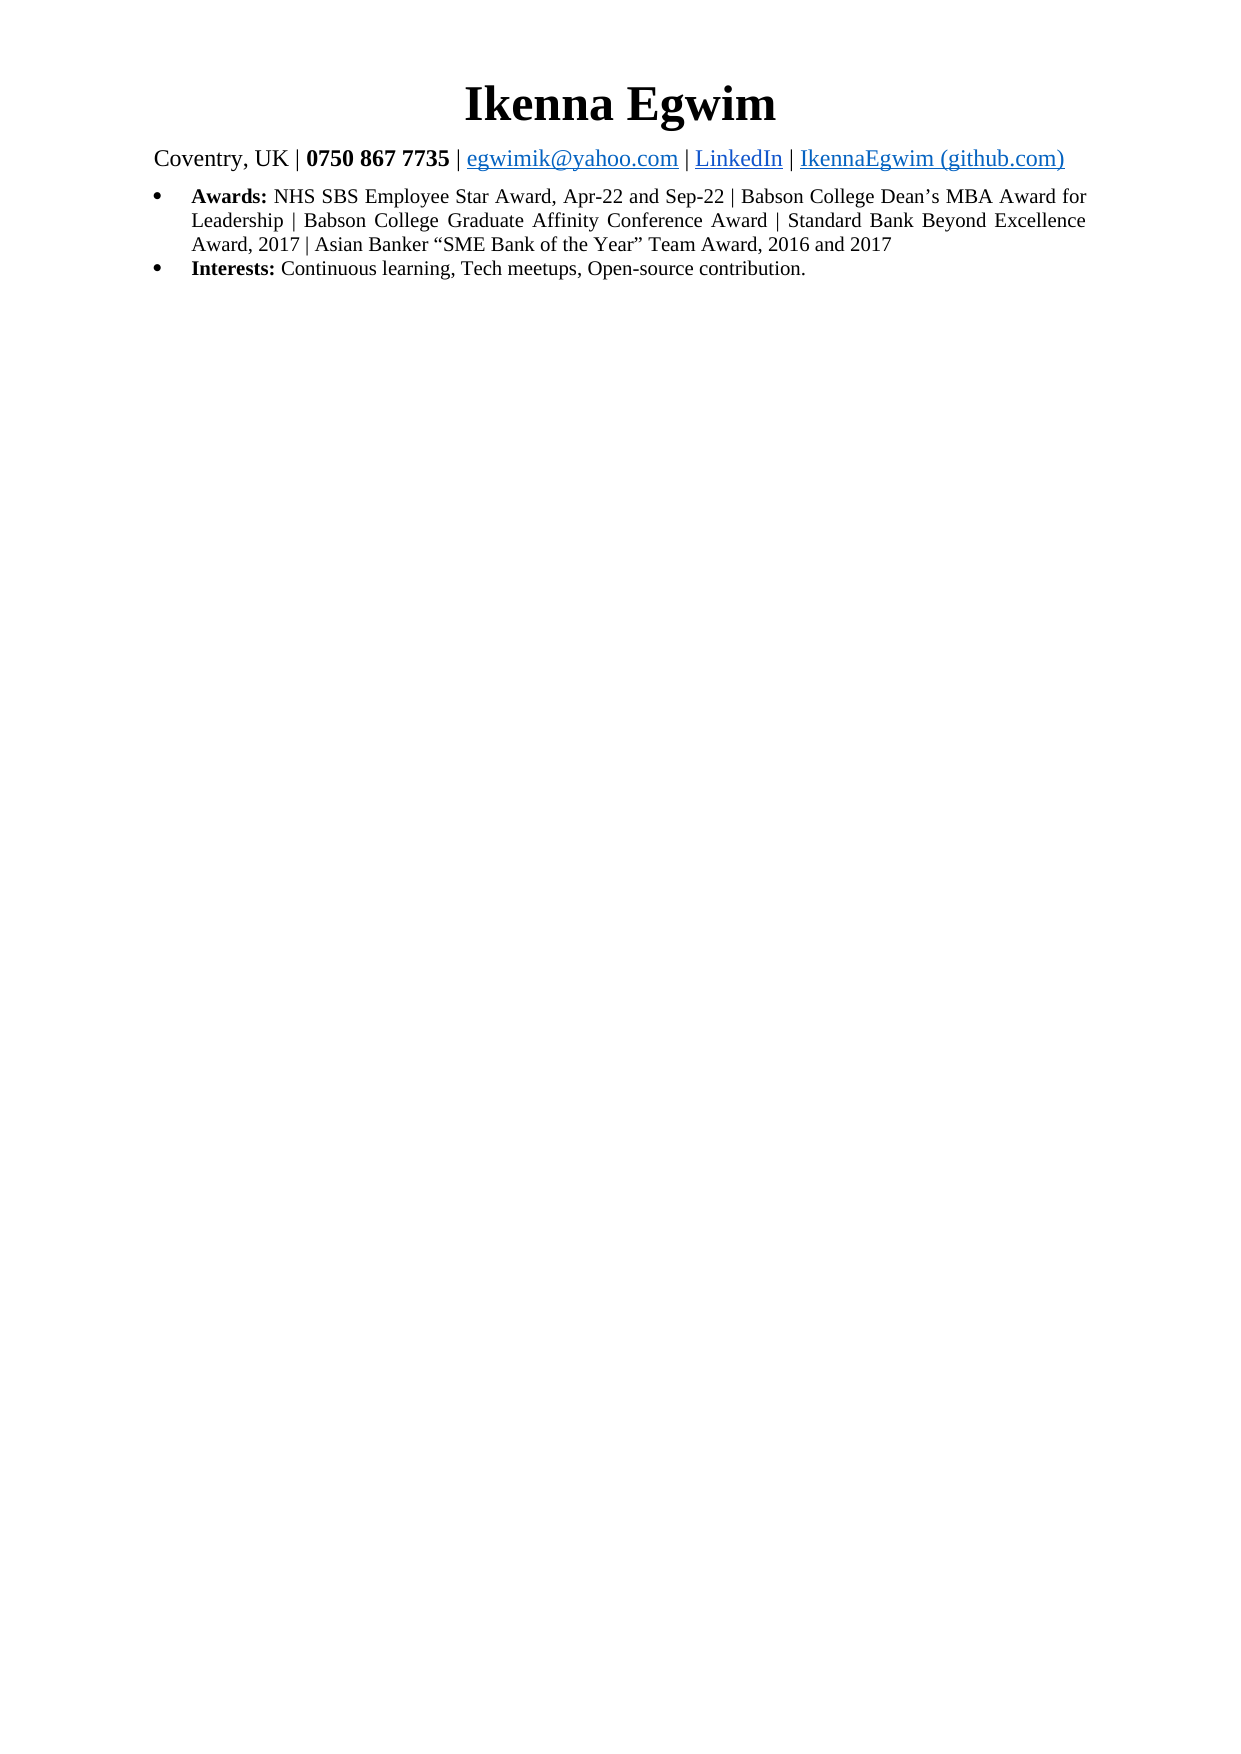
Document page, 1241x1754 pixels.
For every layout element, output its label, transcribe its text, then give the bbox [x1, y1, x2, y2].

list Awards: NHS SBS Employee Star Award, Apr-22 and Sep-22 | Babson College Dean’s MBA Award for Leadership | Babson College Graduate Affinity Conference Award | Standard Bank Beyond Excellence Award, 2017 | Asian Banker “SME Bank of the Year” Team Award, 2016 and 2017 [153, 184, 1087, 256]
list Interests: Continuous learning, Tech meetups, Open-source contribution. [153, 256, 1087, 280]
